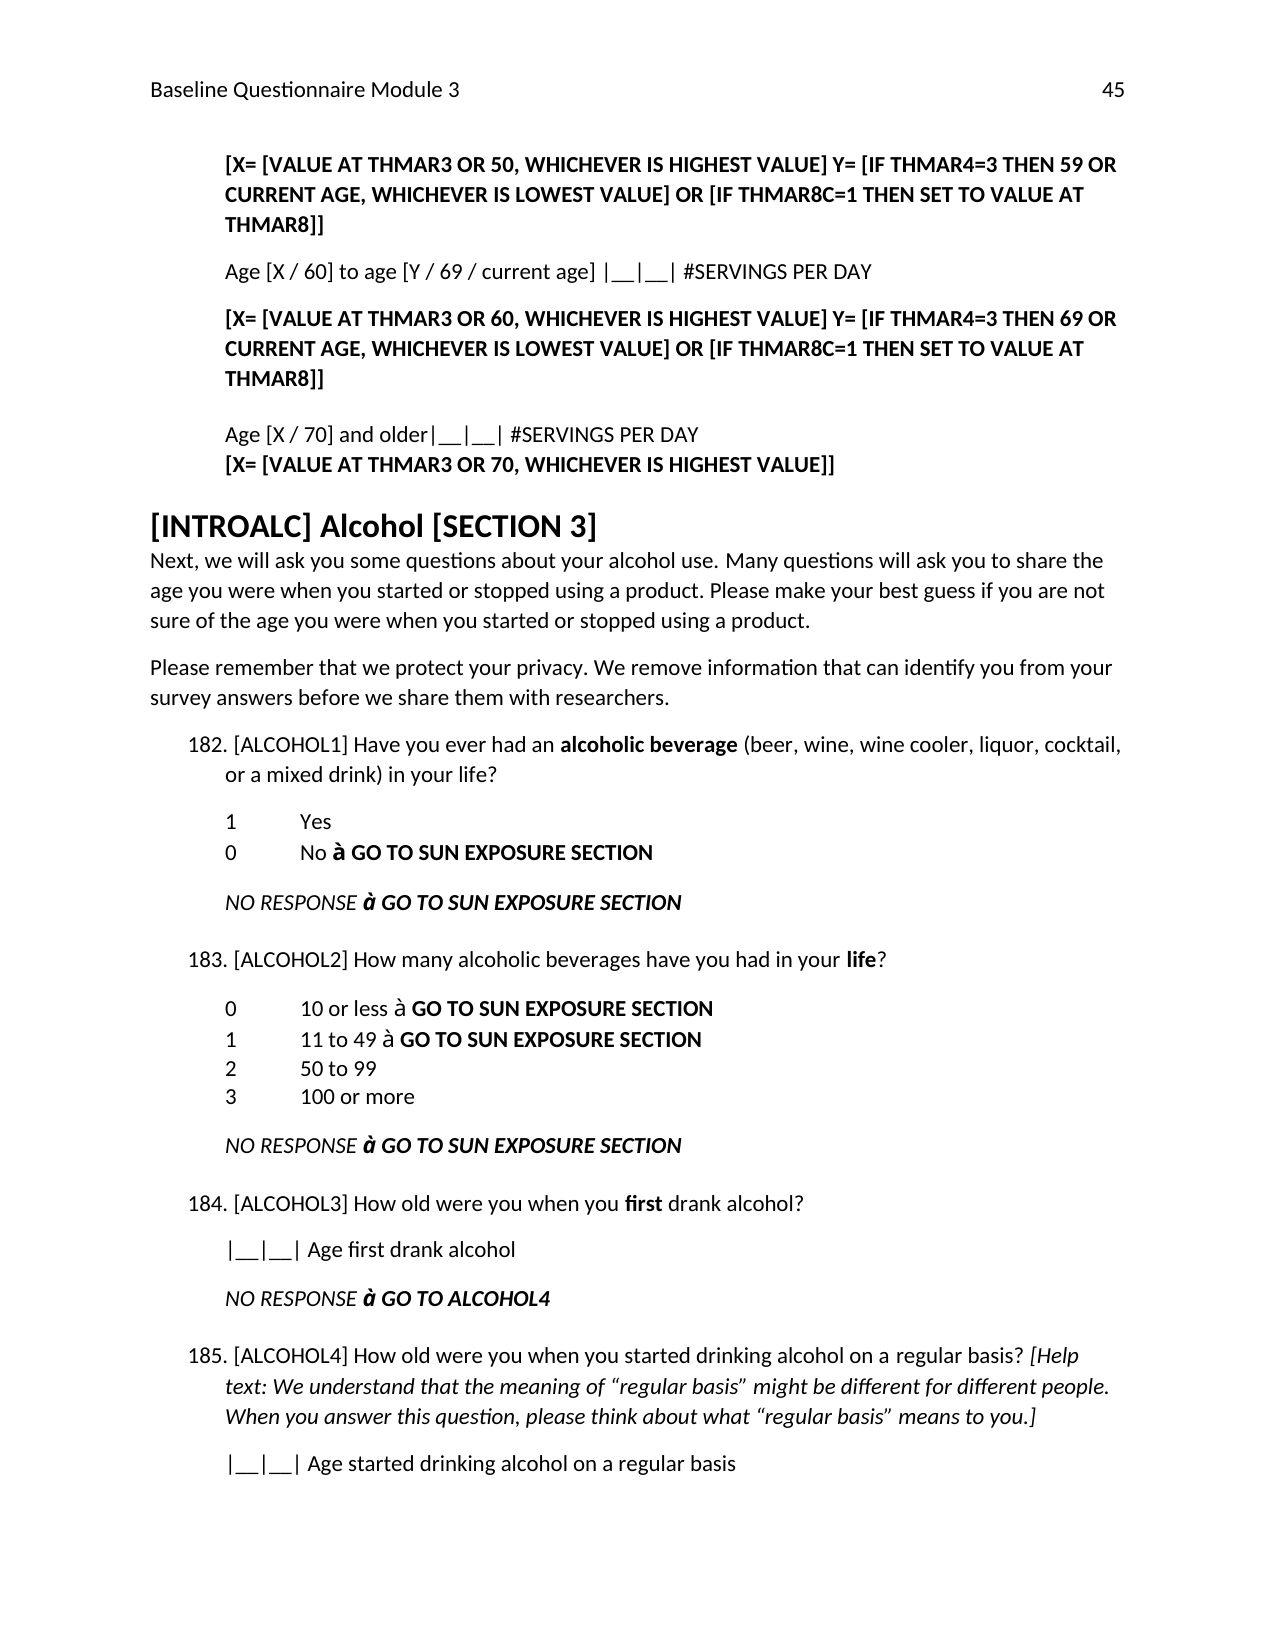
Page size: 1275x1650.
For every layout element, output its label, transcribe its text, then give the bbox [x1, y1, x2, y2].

list [ALCOHOL1] Have you ever had an alcoholic beverage (beer, wine, wine cooler, liquor, cocktail, or a mixed drink) in your life? [187, 730, 1125, 788]
text Please remember that we protect your privacy. We remove information that can identify you from your survey answers before we share them with researchers. [150, 653, 1125, 711]
text Next, we will ask you some questions about your alcohol use. Many questions will ask you to share the age you were when you started or stopped using a product. Please make your best guess if you are not sure of the age you were when you started or stopped using a product. [150, 546, 1125, 634]
text 0 No à GO TO SUN EXPOSURE SECTION [225, 835, 1125, 867]
text 1 Yes [225, 807, 1125, 835]
text 3 100 or more [225, 1082, 1125, 1111]
subtitle [INTROALC] Alcohol [SECTION 3] [150, 505, 1125, 546]
list [ALCOHOL4] How old were you when you started drinking alcohol on a regular basis? [Help text: We understand that the meaning of “regular basis” might be different for different people. When you answer this question, please think about what “regular basis” means to you.] [187, 1342, 1125, 1430]
text 1 11 to 49 à GO TO SUN EXPOSURE SECTION [225, 1023, 1125, 1054]
text |__|__| Age started drinking alcohol on a regular basis [225, 1449, 1125, 1477]
text [X= [VALUE AT THMAR3 OR 60, WHICHEVER IS HIGHEST VALUE] Y= [IF THMAR4=3 THEN 69 OR CURRENT AGE, WHICHEVER IS LOWEST VALUE] OR [IF THMAR8C=1 THEN SET TO VALUE AT THMAR8]] [225, 304, 1125, 393]
text NO RESPONSE à GO TO SUN EXPOSURE SECTION [225, 886, 1125, 917]
text |__|__| Age first drank alcohol [225, 1236, 1125, 1263]
list [ALCOHOL2] How many alcoholic beverages have you had in your life? [187, 945, 1125, 973]
text 0 10 or less à GO TO SUN EXPOSURE SECTION [225, 992, 1125, 1023]
text [X= [VALUE AT THMAR3 OR 50, WHICHEVER IS HIGHEST VALUE] Y= [IF THMAR4=3 THEN 59 OR CURRENT AGE, WHICHEVER IS LOWEST VALUE] OR [IF THMAR8C=1 THEN SET TO VALUE AT THMAR8]] [225, 150, 1125, 238]
text NO RESPONSE à GO TO SUN EXPOSURE SECTION [225, 1129, 1125, 1161]
text Age [X / 70] and older|__|__| #SERVINGS PER DAY [225, 420, 1125, 448]
text 2 50 to 99 [225, 1054, 1125, 1082]
text NO RESPONSE à GO TO ALCOHOL4 [225, 1282, 1125, 1314]
text [X= [VALUE AT THMAR3 OR 70, WHICHEVER IS HIGHEST VALUE]] [225, 450, 1125, 478]
text Age [X / 60] to age [Y / 69 / current age] |__|__| #SERVINGS PER DAY [225, 257, 1125, 285]
list [ALCOHOL3] How old were you when you first drank alcohol? [187, 1189, 1125, 1217]
